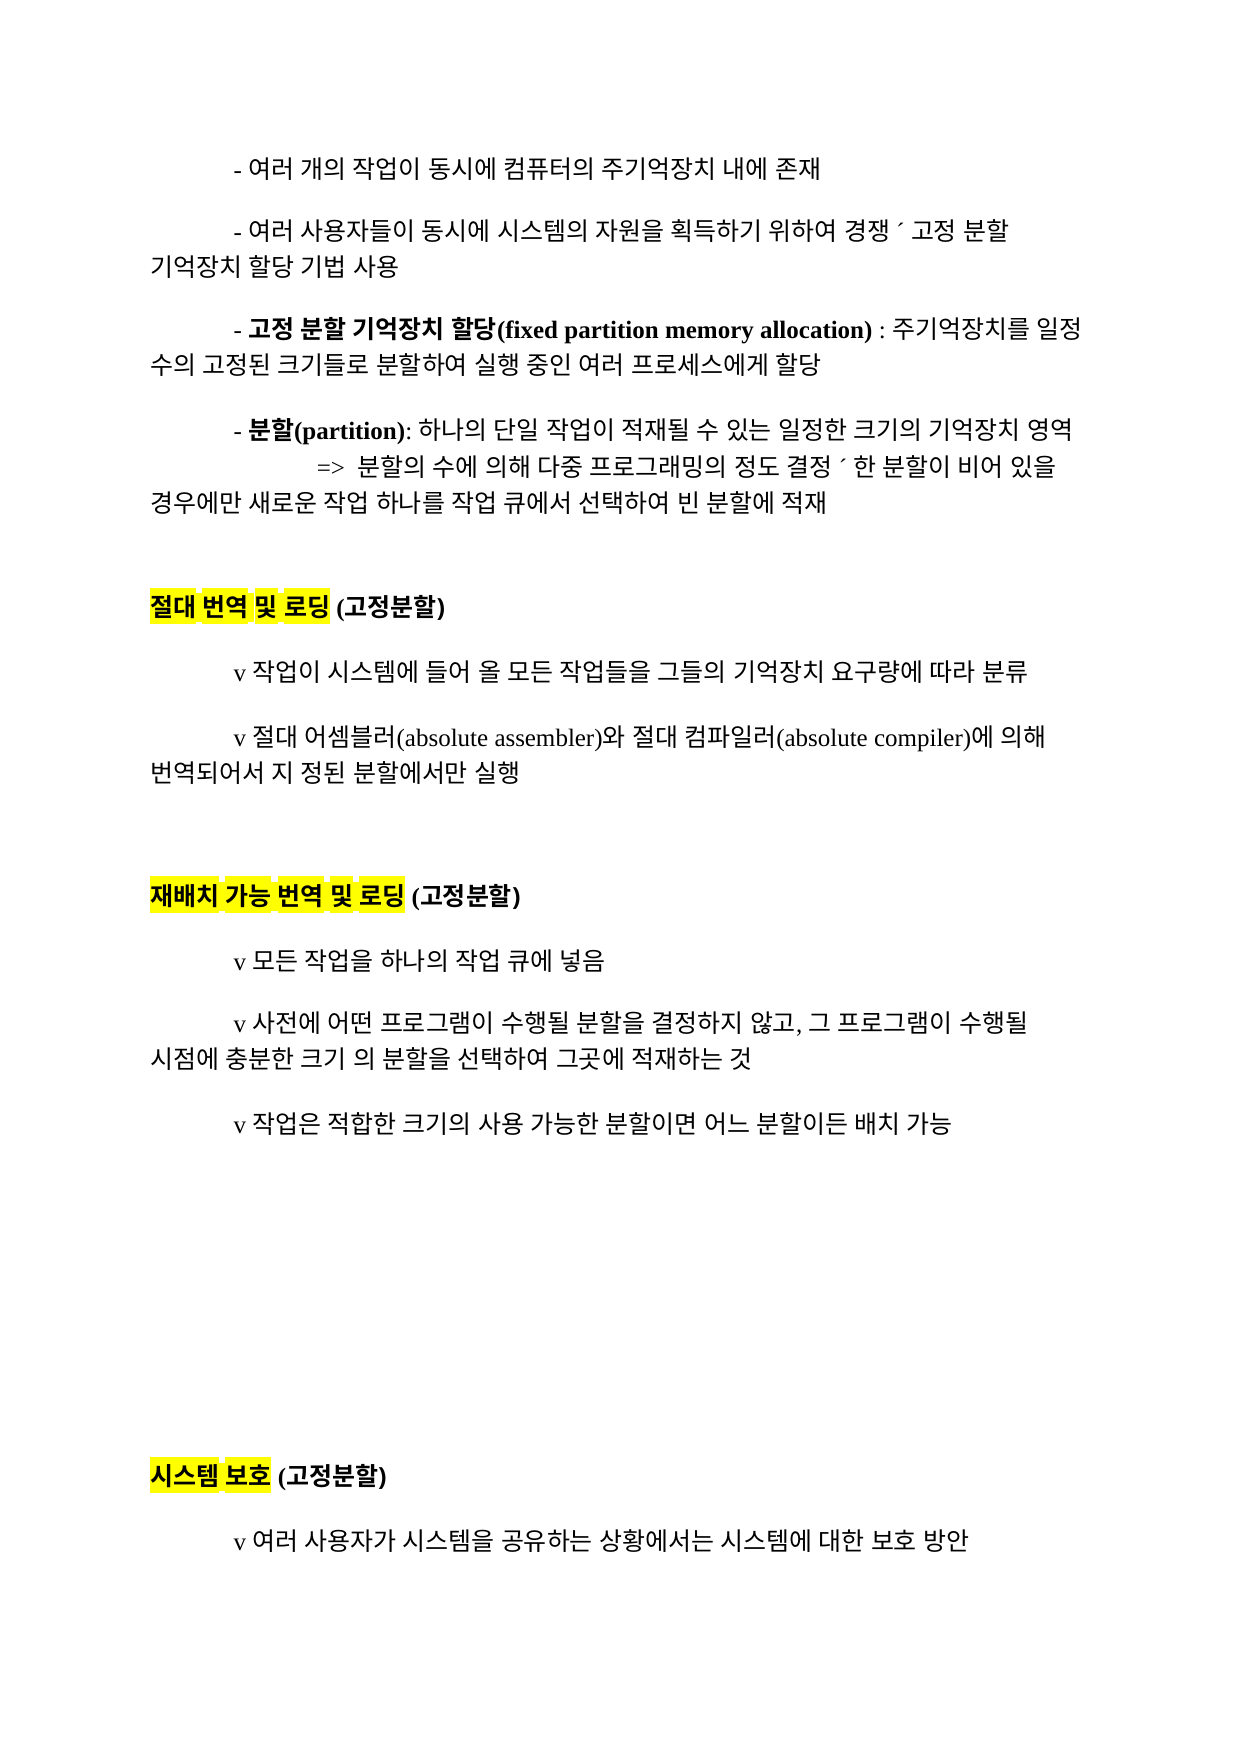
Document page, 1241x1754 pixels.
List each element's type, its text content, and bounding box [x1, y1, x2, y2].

text v 모든 작업을 하나의 작업 큐에 넣음 [150, 941, 1090, 978]
text 절대 번역 및 로딩 (고정분할) [330, 588, 1090, 624]
text - 고정 분할 기억장치 할당(fixed partition memory allocation) : 주기억장치를 일정 수의 고정된 크기들로 분할하여 실행 중인 여러 프로세스에게 할당 [150, 309, 1090, 382]
text v 작업이 시스템에 들어 올 모든 작업들을 그들의 기억장치 요구량에 따라 분류 [150, 653, 1090, 689]
text v 여러 사용자가 시스템을 공유하는 상황에서는 시스템에 대한 보호 방안 [150, 1522, 1090, 1558]
text v 절대 어셈블러(absolute assembler)와 절대 컴파일러(absolute compiler)에 의해 번역되어서 지 정된 분할에서만 실행 [150, 718, 1090, 790]
text - 여러 개의 작업이 동시에 컴퓨터의 주기억장치 내에 존재 [150, 150, 1090, 186]
text - 여러 사용자들이 동시에 시스템의 자원을 획득하기 위하여 경쟁 ´ 고정 분할 기억장치 할당 기법 사용 [150, 212, 1090, 284]
text v 작업은 적합한 크기의 사용 가능한 분할이면 어느 분할이든 배치 가능 [150, 1104, 1090, 1141]
text - 분할(partition): 하나의 단일 작업이 적재될 수 있는 일정한 크기의 기억장치 영역 [150, 411, 1090, 447]
text 시스템 보호 (고정분할) [271, 1457, 1090, 1493]
text => 분할의 수에 의해 다중 프로그래밍의 정도 결정 ´ 한 분할이 비어 있을 경우에만 새로운 작업 하나를 작업 큐에서 선택하여 빈 분할에 적재 [150, 447, 1090, 519]
text v 사전에 어떤 프로그램이 수행될 분할을 결정하지 않고, 그 프로그램이 수행될 시점에 충분한 크기 의 분할을 선택하여 그곳에 적재하는 것 [150, 1003, 1090, 1076]
text 재배치 가능 번역 및 로딩 (고정분할) [405, 876, 1090, 913]
